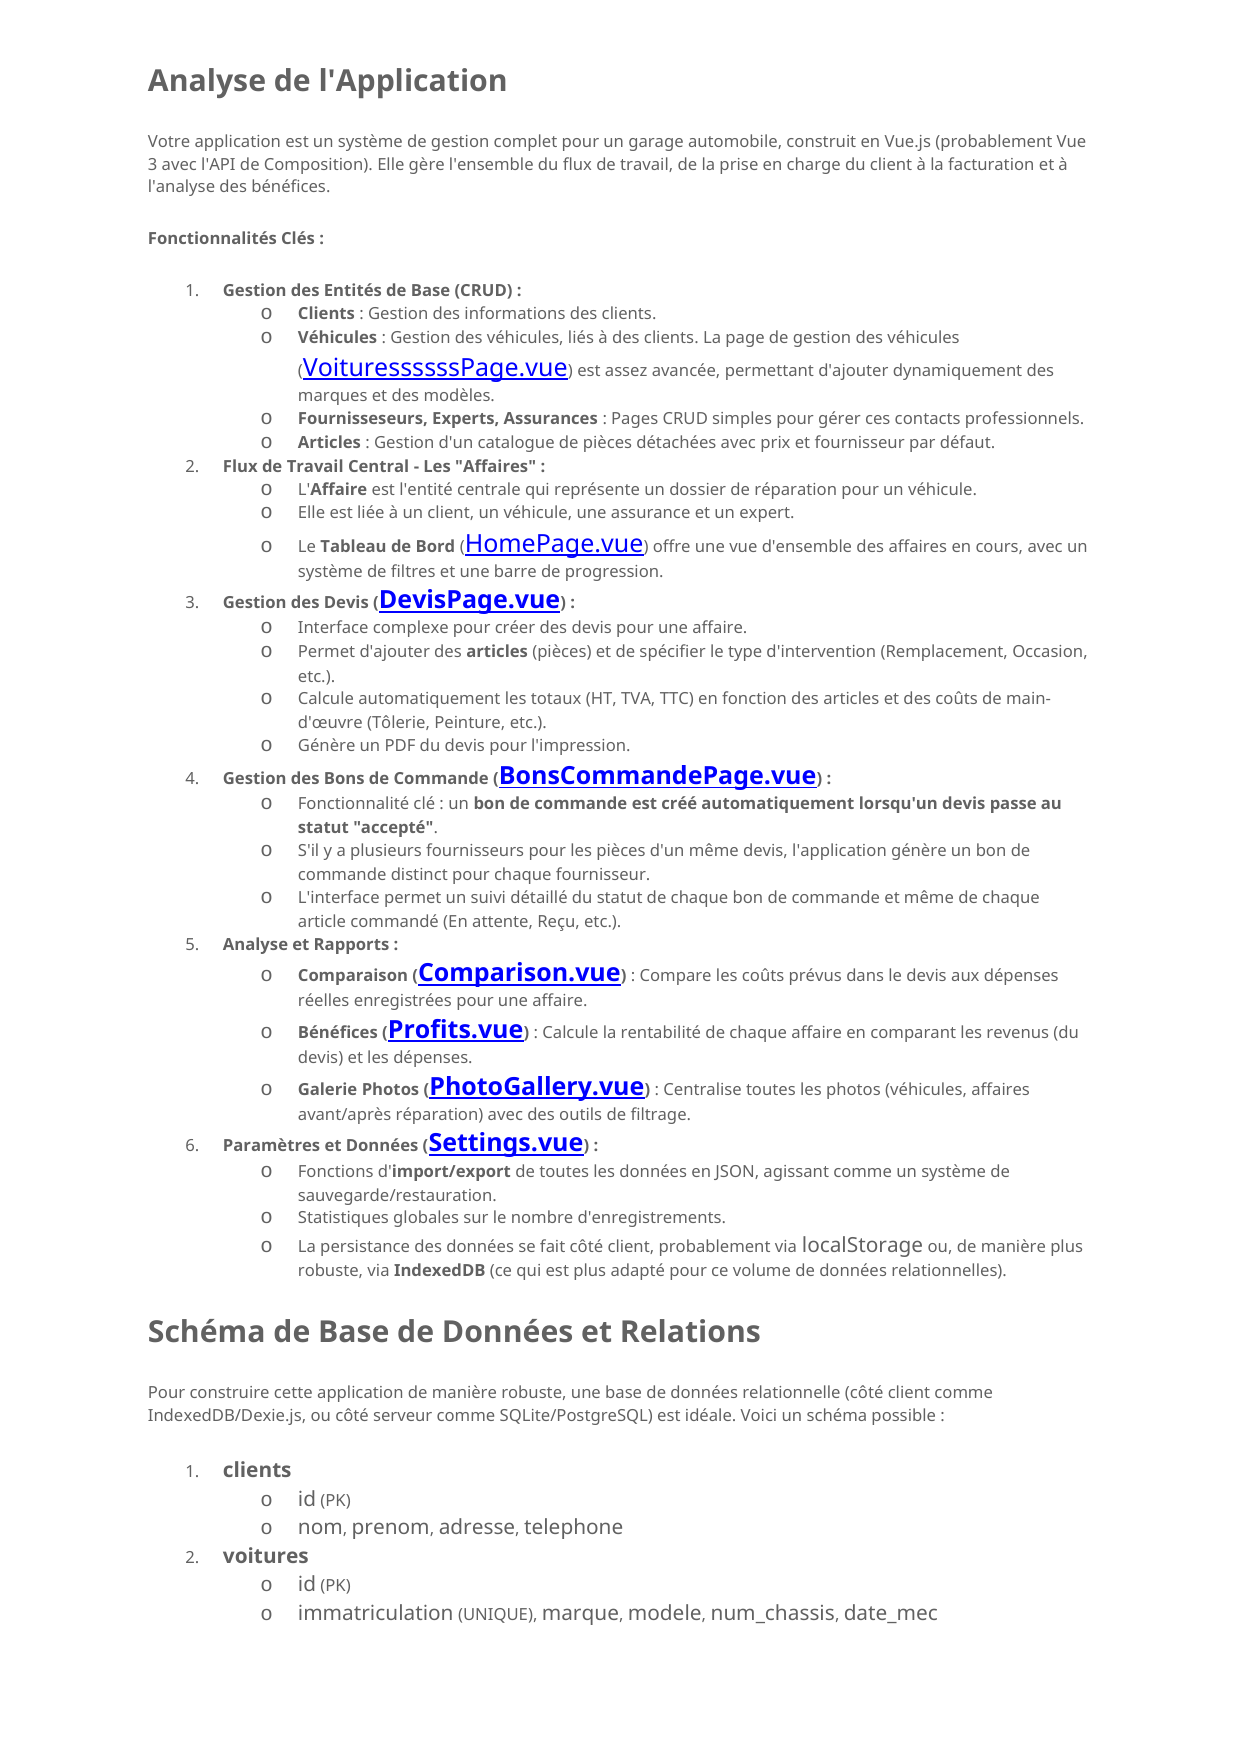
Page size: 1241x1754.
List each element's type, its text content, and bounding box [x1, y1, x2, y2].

list S'il y a plusieurs fournisseurs pour les pièces d'un même devis, l'application génère un bon de commande distinct pour chaque fournisseur. [260, 838, 1093, 885]
list Calcule automatiquement les totaux (HT, TVA, TTC) en fonction des articles et des coûts de main-d'œuvre (Tôlerie, Peinture, etc.). [260, 687, 1093, 734]
list Articles : Gestion d'un catalogue de pièces détachées avec prix et fournisseur par défaut. [260, 430, 1093, 454]
list Génère un PDF du devis pour l'impression. [260, 734, 1093, 758]
list Permet d'ajouter des articles (pièces) et de spécifier le type d'intervention (Remplacement, Occasion, etc.). [260, 640, 1093, 687]
list Analyse et Rapports : [185, 932, 1093, 955]
list Paramètres et Données (Settings.vue) : [185, 1125, 1093, 1159]
text Votre application est un système de gestion complet pour un garage automobile, construit en Vue.js (probablement Vue 3 avec l'API de Composition). Elle gère l'ensemble du flux de travail, de la prise en charge du client à la facturation et à l'analyse des bénéfices. [148, 129, 1093, 198]
list immatriculation (UNIQUE), marque, modele, num_chassis, date_mec [260, 1598, 1093, 1626]
list Bénéfices (Profits.vue) : Calcule la rentabilité de chaque affaire en comparant les revenus (du devis) et les dépenses. [260, 1012, 1093, 1068]
list Comparaison (Comparison.vue) : Compare les coûts prévus dans le devis aux dépenses réelles enregistrées pour une affaire. [260, 955, 1093, 1012]
list Galerie Photos (PhotoGallery.vue) : Centralise toutes les photos (véhicules, affaires avant/après réparation) avec des outils de filtrage. [260, 1068, 1093, 1125]
list nom, prenom, adresse, telephone [260, 1512, 1093, 1541]
list Fournisseseurs, Experts, Assurances : Pages CRUD simples pour gérer ces contacts professionnels. [260, 406, 1093, 430]
text Fonctionnalités Clés : [148, 227, 1093, 249]
text Pour construire cette application de manière robuste, une base de données relationnelle (côté client comme IndexedDB/Dexie.js, ou côté serveur comme SQLite/PostgreSQL) est idéale. Voici un schéma possible : [148, 1381, 1093, 1426]
list L'Affaire est l'entité centrale qui représente un dossier de réparation pour un véhicule. [260, 477, 1093, 501]
list Gestion des Entités de Base (CRUD) : [185, 279, 1093, 301]
list Véhicules : Gestion des véhicules, liés à des clients. La page de gestion des véhicules (VoituressssssPage.vue) est assez avancée, permettant d'ajouter dynamiquement des marques et des modèles. [260, 325, 1093, 406]
list voitures [185, 1541, 1093, 1569]
list Elle est liée à un client, un véhicule, une assurance et un expert. [260, 501, 1093, 525]
list La persistance des données se fait côté client, probablement via localStorage ou, de manière plus robuste, via IndexedDB (ce qui est plus adapté pour ce volume de données relationnelles). [260, 1230, 1093, 1281]
list Statistiques globales sur le nombre d'enregistrements. [260, 1206, 1093, 1230]
list Fonctions d'import/export de toutes les données en JSON, agissant comme un système de sauvegarde/restauration. [260, 1159, 1093, 1206]
list Le Tableau de Bord (HomePage.vue) offre une vue d'ensemble des affaires en cours, avec un système de filtres et une barre de progression. [260, 525, 1093, 582]
list L'interface permet un suivi détaillé du statut de chaque bon de commande et même de chaque article commandé (En attente, Reçu, etc.). [260, 885, 1093, 932]
list Gestion des Bons de Commande (BonsCommandePage.vue) : [185, 758, 1093, 792]
text Schéma de Base de Données et Relations [148, 1310, 1093, 1352]
list clients [185, 1455, 1093, 1484]
list Clients : Gestion des informations des clients. [260, 301, 1093, 325]
list Fonctionnalité clé : un bon de commande est créé automatiquement lorsqu'un devis passe au statut "accepté". [260, 792, 1093, 838]
list id (PK) [260, 1569, 1093, 1598]
list Interface complexe pour créer des devis pour une affaire. [260, 616, 1093, 640]
list Gestion des Devis (DevisPage.vue) : [185, 582, 1093, 616]
text Analyse de l'Application [148, 59, 1093, 100]
list id (PK) [260, 1484, 1093, 1512]
list Flux de Travail Central - Les "Affaires" : [185, 454, 1093, 477]
